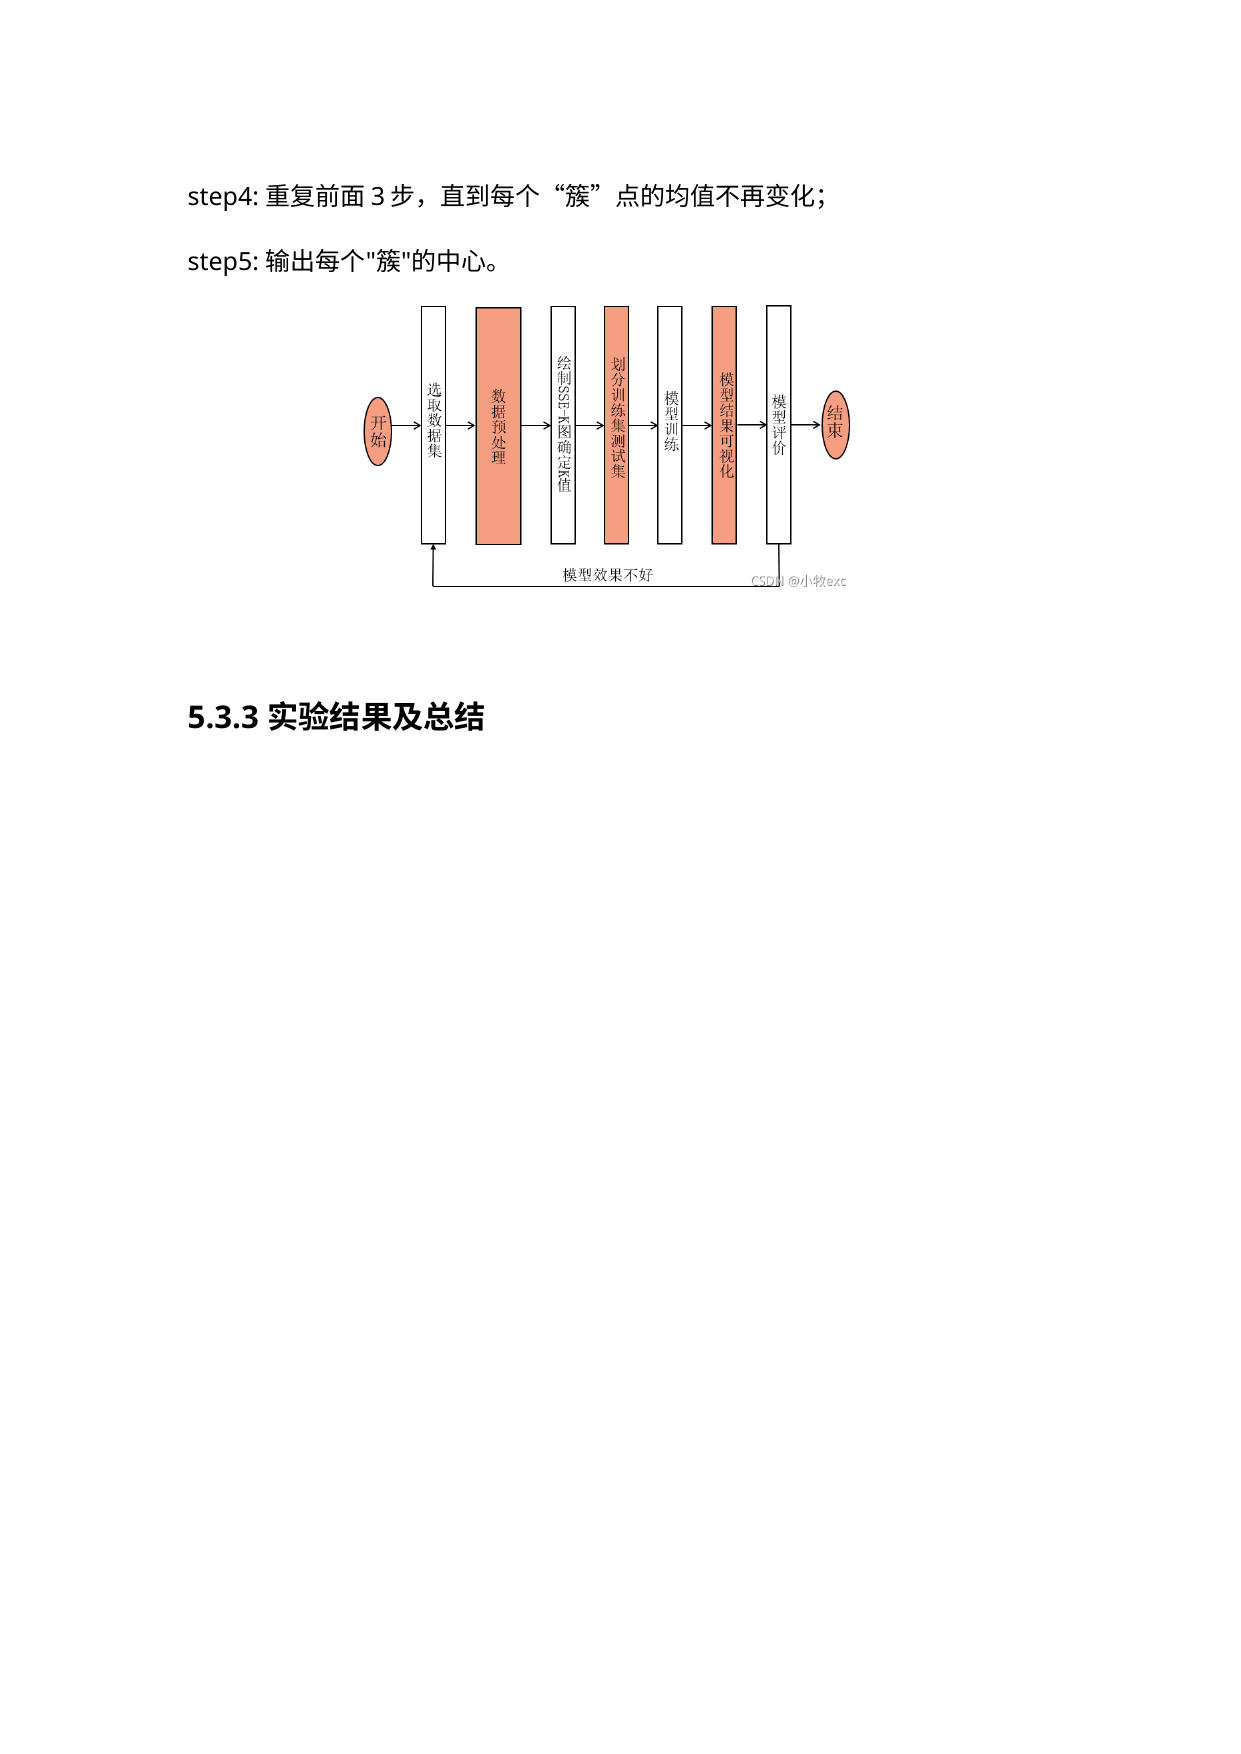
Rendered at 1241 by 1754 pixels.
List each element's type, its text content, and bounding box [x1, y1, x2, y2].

text step4: 重复前面3步，直到每个“簇”点的均值不再变化； [187, 162, 1053, 227]
text step5: 输出每个"簇"的中心。 [187, 227, 1053, 292]
picture [357, 298, 855, 593]
